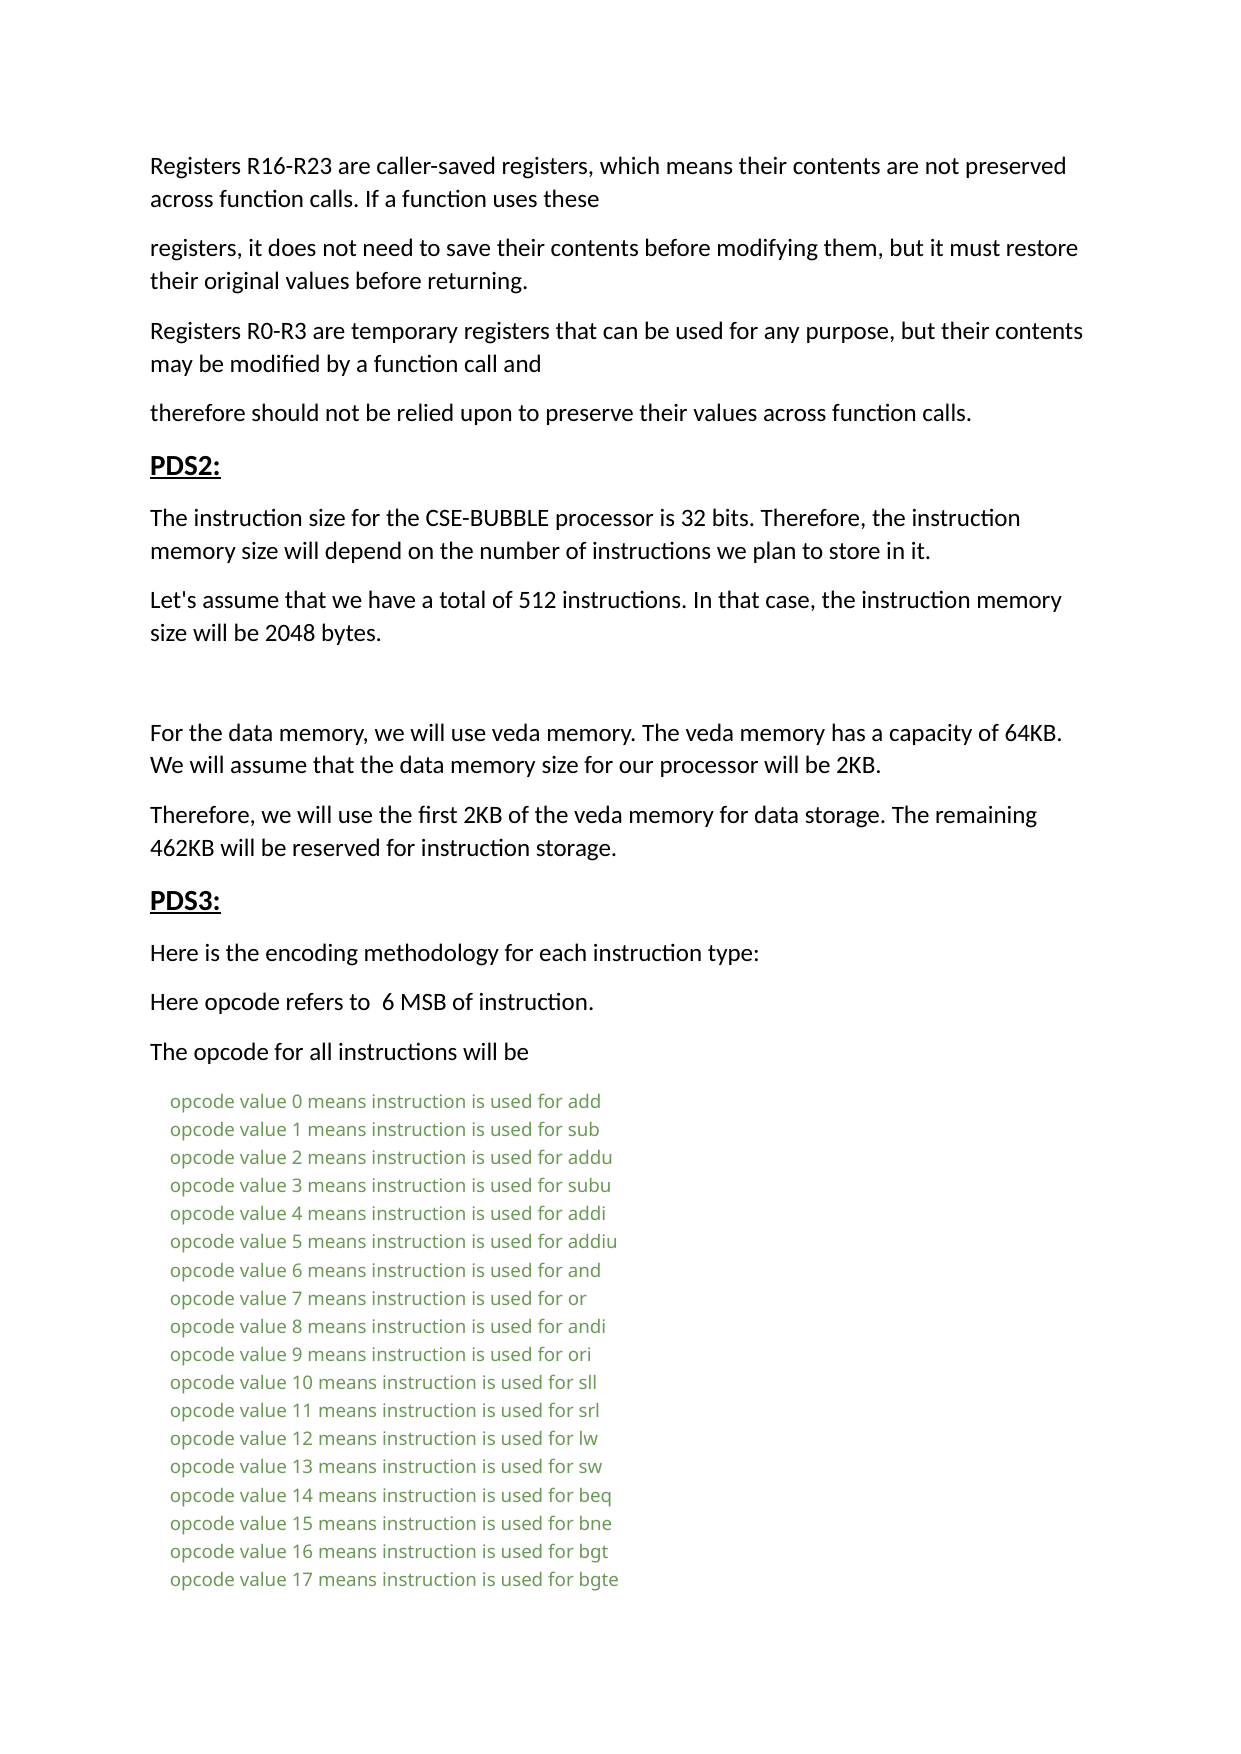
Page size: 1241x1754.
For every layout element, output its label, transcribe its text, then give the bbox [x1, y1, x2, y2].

text PDS2: [150, 447, 1090, 483]
text opcode value 1 means instruction is used for sub [150, 1114, 1090, 1142]
text opcode value 12 means instruction is used for lw [150, 1423, 1090, 1451]
text Here is the encoding methodology for each instruction type: [150, 937, 1090, 967]
text Registers R0-R3 are temporary registers that can be used for any purpose, but their contents may be modified by a function call and [150, 315, 1090, 378]
text opcode value 3 means instruction is used for subu [150, 1170, 1090, 1198]
text registers, it does not need to save their contents before modifying them, but it must restore their original values before returning. [150, 232, 1090, 296]
text The opcode for all instructions will be [150, 1036, 1090, 1067]
text opcode value 14 means instruction is used for beq [150, 1479, 1090, 1507]
text For the data memory, we will use veda memory. The veda memory has a capacity of 64KB. We will assume that the data memory size for our processor will be 2KB. [150, 717, 1090, 780]
text opcode value 7 means instruction is used for or [150, 1282, 1090, 1311]
text opcode value 11 means instruction is used for srl [150, 1395, 1090, 1423]
text opcode value 4 means instruction is used for addi [150, 1198, 1090, 1226]
text The instruction size for the CSE-BUBBLE processor is 32 bits. Therefore, the instruction memory size will depend on the number of instructions we plan to store in it. [150, 502, 1090, 566]
text PDS3: [150, 882, 1090, 917]
text opcode value 2 means instruction is used for addu [150, 1142, 1090, 1170]
text opcode value 17 means instruction is used for bgte [150, 1564, 1090, 1592]
text Let's assume that we have a total of 512 instructions. In that case, the instruction memory size will be 2048 bytes. [150, 585, 1090, 648]
text opcode value 5 means instruction is used for addiu [150, 1226, 1090, 1254]
text opcode value 10 means instruction is used for sll [150, 1367, 1090, 1395]
text opcode value 6 means instruction is used for and [150, 1254, 1090, 1282]
text opcode value 13 means instruction is used for sw [150, 1451, 1090, 1479]
text Here opcode refers to 6 MSB of instruction. [150, 986, 1090, 1017]
text opcode value 16 means instruction is used for bgt [150, 1536, 1090, 1564]
text opcode value 9 means instruction is used for ori [150, 1339, 1090, 1367]
text opcode value 15 means instruction is used for bne [150, 1507, 1090, 1536]
text Registers R16-R23 are caller-saved registers, which means their contents are not preserved across function calls. If a function uses these [150, 150, 1090, 213]
text Therefore, we will use the first 2KB of the veda memory for data storage. The remaining 462KB will be reserved for instruction storage. [150, 799, 1090, 863]
text opcode value 8 means instruction is used for andi [150, 1311, 1090, 1339]
text therefore should not be relied upon to preserve their values across function calls. [150, 397, 1090, 428]
text opcode value 0 means instruction is used for add [150, 1086, 1090, 1114]
